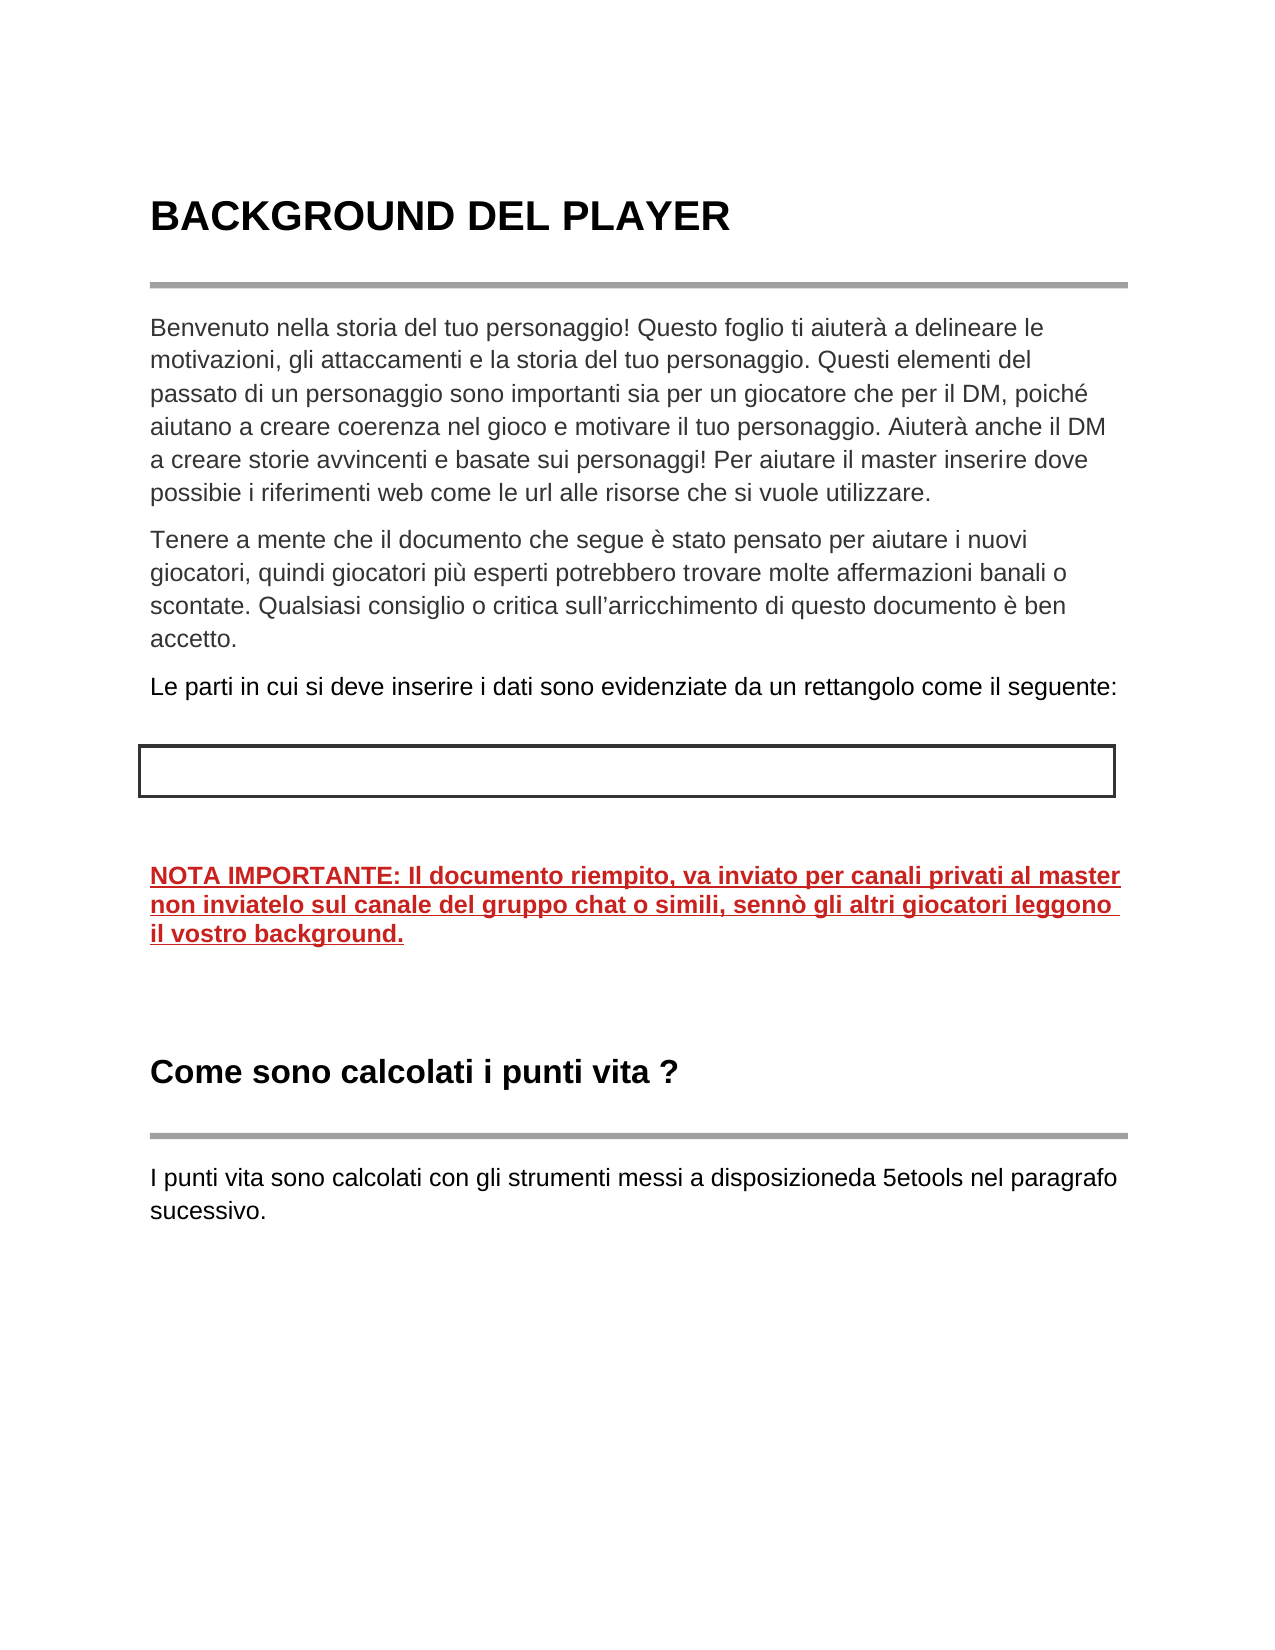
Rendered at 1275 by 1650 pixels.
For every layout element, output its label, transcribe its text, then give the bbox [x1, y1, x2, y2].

table_header [141, 748, 1113, 794]
text Le parti in cui si deve inserire i dati sono evidenziate da un rettangolo come il seguente: [150, 672, 1125, 701]
text I punti vita sono calcolati con gli strumenti messi a disposizioneda 5etools nel paragrafo sucessivo. [150, 1163, 1125, 1225]
subtitle Come sono calcolati i punti vita ? [150, 1052, 1125, 1090]
subtitle BACKGROUND DEL PLAYER [150, 192, 1125, 239]
text Tenere a mente che il documento che segue è stato pensato per aiutare i nuovi giocatori, quindi giocatori più esperti potrebbero trovare molte affermazioni banali o scontate. Qualsiasi consiglio o critica sull’arricchimento di questo documento è ben accetto. [150, 525, 1125, 653]
text Benvenuto nella storia del tuo personaggio! Questo foglio ti aiuterà a delineare le motivazioni, gli attaccamenti e la storia del tuo personaggio. Questi elementi del passato di un personaggio sono importanti sia per un giocatore che per il DM, poiché aiutano a creare coerenza nel gioco e motivare il tuo personaggio. Aiuterà anche il DM a creare storie avvincenti e basate sui personaggi! Per aiutare il master inserire dove possibie i riferimenti web come le url alle risorse che si vuole utilizzare. [150, 312, 1125, 506]
subtitle NOTA IMPORTANTE: Il documento riempito, va inviato per canali privati al master non inviatelo sul canale del gruppo chat o simili, sennò gli altri giocatori leggono il vostro background. [150, 861, 1125, 947]
